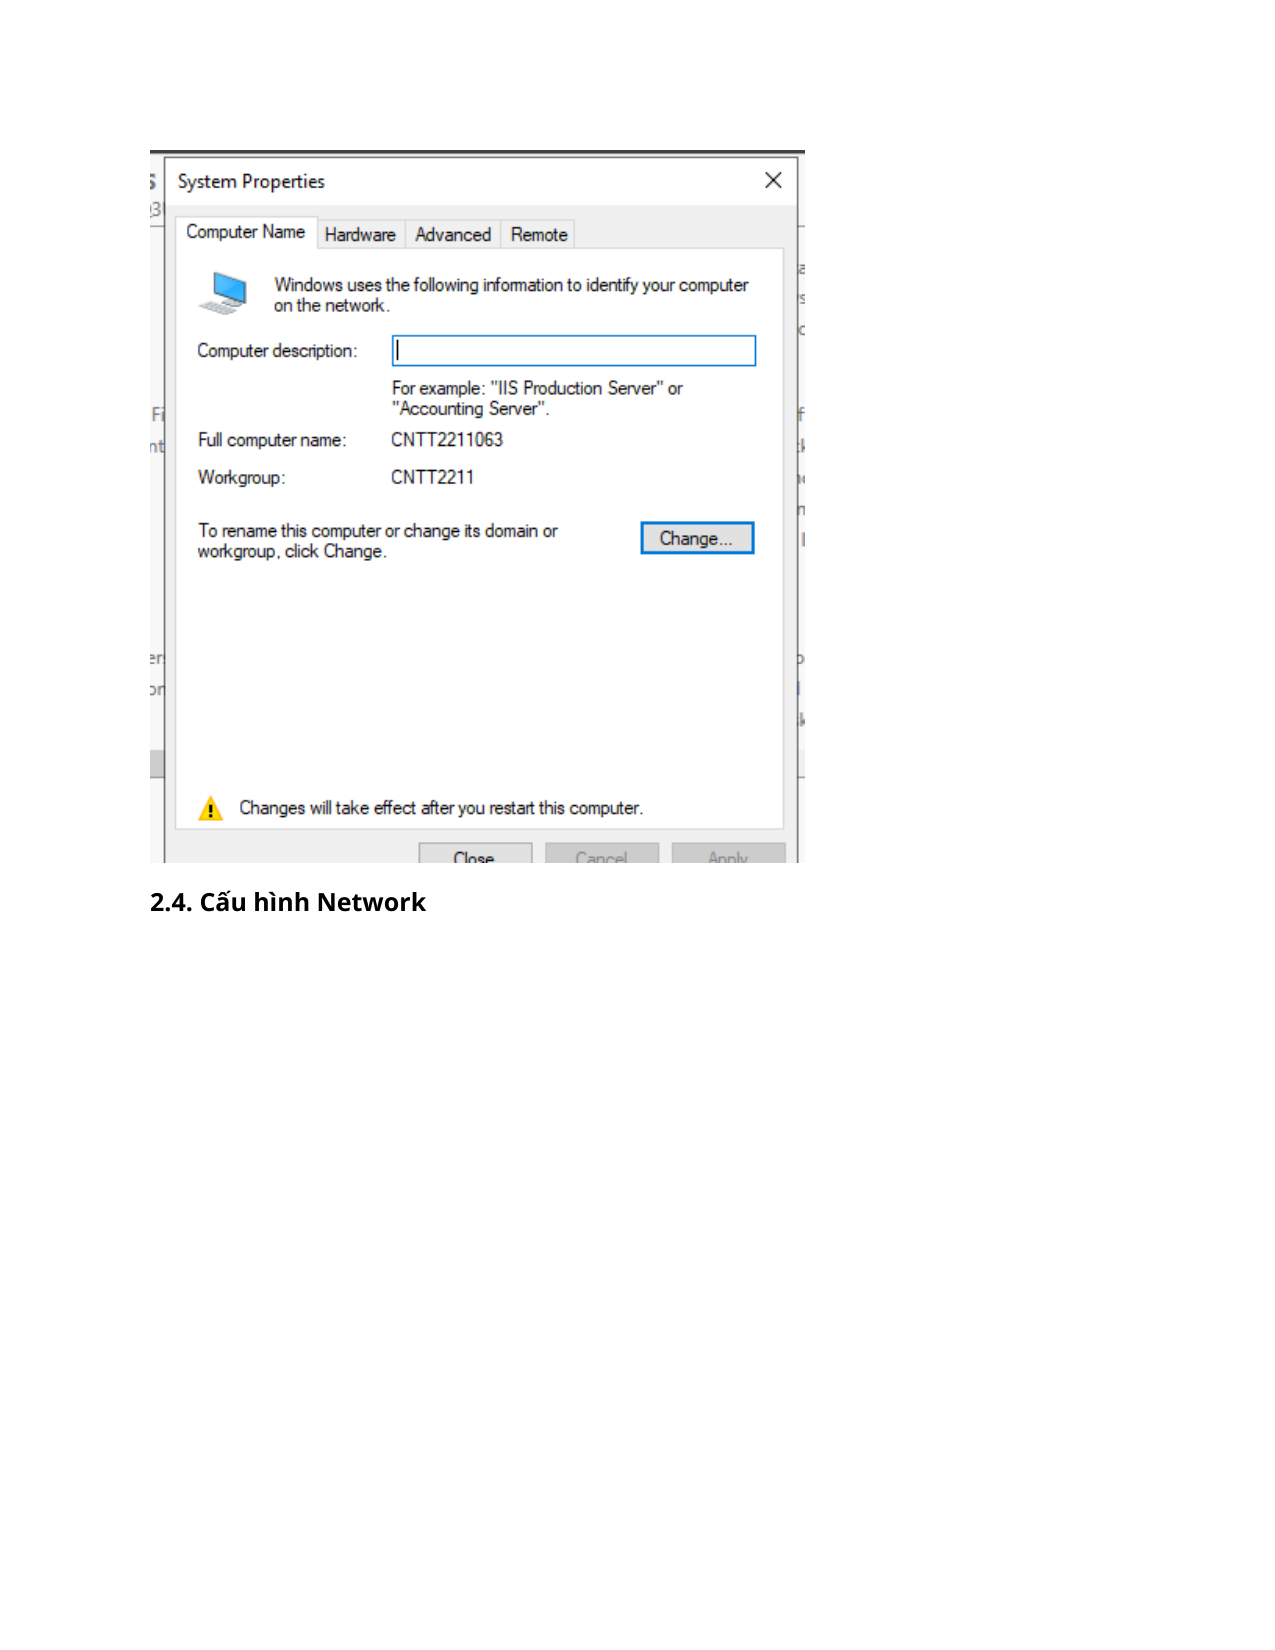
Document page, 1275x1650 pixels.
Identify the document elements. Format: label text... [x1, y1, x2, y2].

text 2.4. Cấu hình Network [150, 884, 1125, 918]
picture [150, 150, 805, 863]
